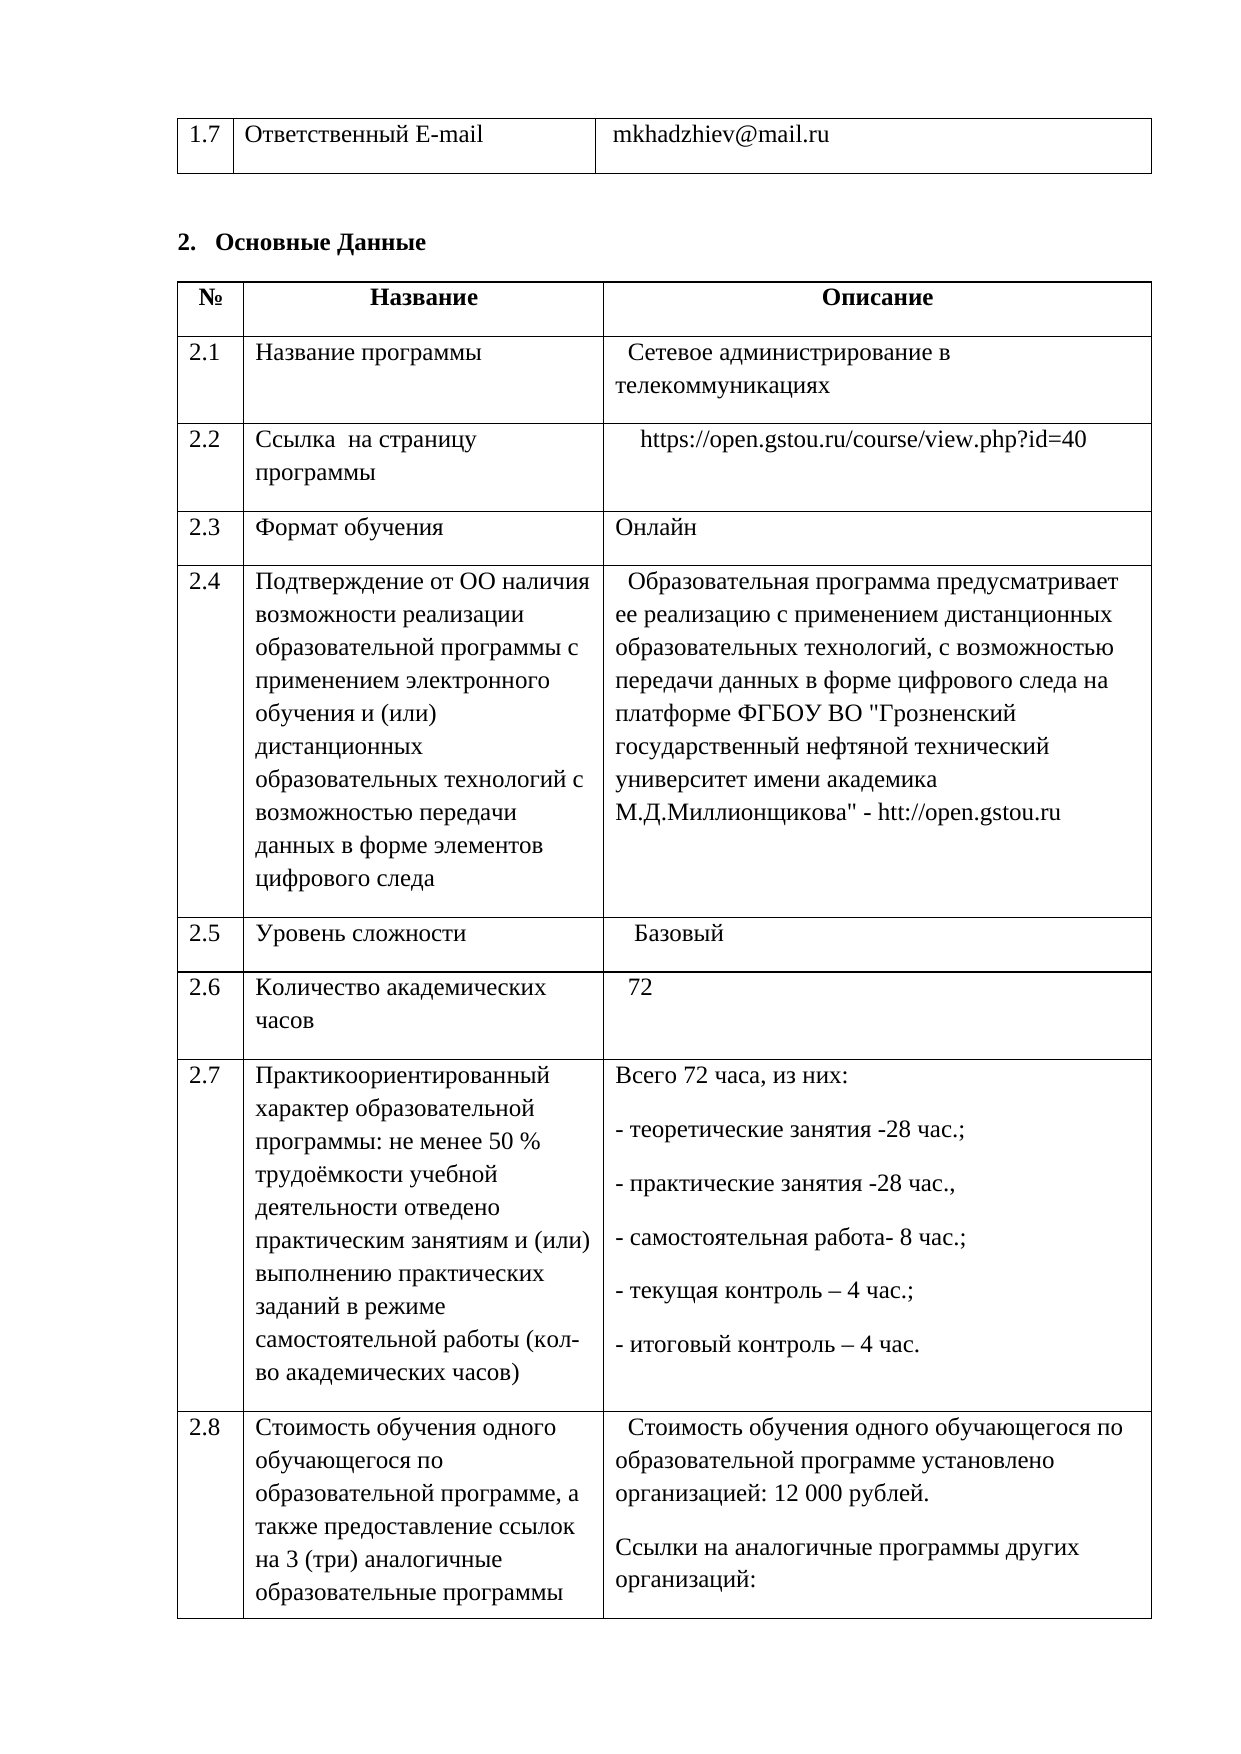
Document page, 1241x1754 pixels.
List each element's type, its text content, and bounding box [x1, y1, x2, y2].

table_cell Практикоориентированный характер образовательной программы: не менее 50 % трудоёмкости учебной деятельности отведено практическим занятиям и (или) выполнению практических заданий в режиме самостоятельной работы (кол-во академических часов) [244, 1060, 603, 1411]
table_cell Базовый [604, 918, 1151, 971]
table_cell Уровень сложности [244, 918, 603, 971]
table_cell 2.7 [178, 1060, 243, 1411]
table_cell Формат обучения [244, 512, 603, 565]
table_cell Подтверждение от ОО наличия возможности реализации образовательной программы с применением электронного обучения и (или) дистанционных образовательных технологий с возможностью передачи данных в форме элементов цифрового следа [244, 566, 603, 917]
table_cell Всего 72 часа, из них: - теоретические занятия -28 час.; - практические занятия -28 час., - самостоятельная работа- 8 час.; - текущая контроль – 4 час.; - итоговый контроль – 4 час. [604, 1060, 1151, 1411]
table_cell https://open.gstou.ru/course/view.php?id=40 [604, 424, 1151, 511]
table_cell 2.1 [178, 337, 243, 423]
table_header Описание [604, 283, 1151, 336]
table_cell Ответственный Е-mail [234, 119, 595, 173]
table_cell Название программы [244, 337, 603, 423]
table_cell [244, 1412, 603, 1618]
table_cell Образовательная программа предусматривает ее реализацию с применением дистанционных образовательных технологий, с возможностью передачи данных в форме цифрового следа на платформе ФГБОУ ВО "Грозненский государственный нефтяной технический университет имени академика М.Д.Миллионщикова" - htt://open.gstou.ru [604, 566, 1151, 917]
table_cell Онлайн [604, 512, 1151, 565]
table_cell 2.6 [178, 973, 243, 1059]
table_cell Количество академических часов [244, 973, 603, 1059]
table_cell 2.3 [178, 512, 243, 565]
table_cell 2.8 [178, 1412, 243, 1618]
list Основные Данные [177, 227, 1152, 256]
table_cell 2.4 [178, 566, 243, 917]
table_cell 1.7 [178, 119, 233, 173]
table_cell mkhadzhiev@mail.ru [596, 119, 1151, 173]
table_cell Ссылка на страницу программы [244, 424, 603, 511]
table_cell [604, 1412, 1151, 1618]
table_cell 2.5 [178, 918, 243, 971]
table_header № [178, 283, 243, 336]
table_cell 72 [604, 973, 1151, 1059]
table_header Название [244, 283, 603, 336]
table_cell 2.2 [178, 424, 243, 511]
table_cell Сетевое администрирование в телекоммуникациях [604, 337, 1151, 423]
